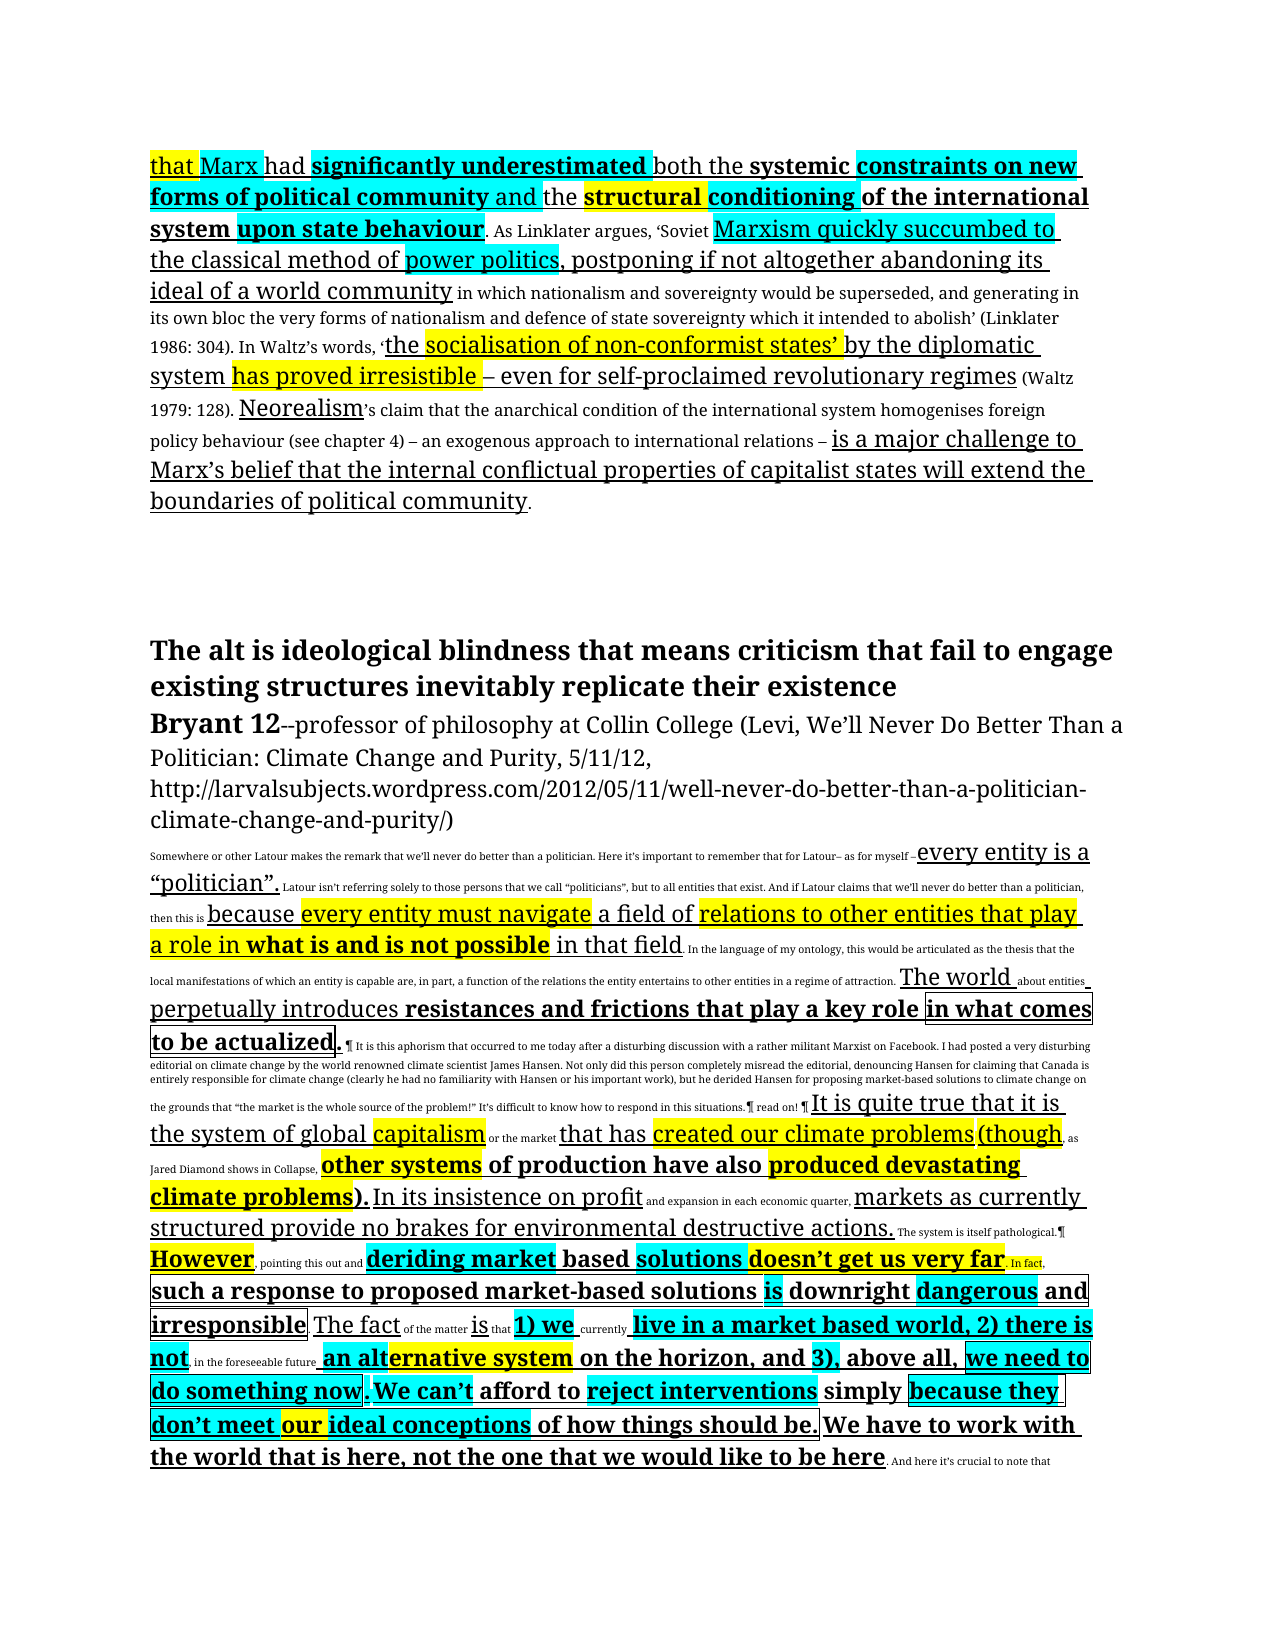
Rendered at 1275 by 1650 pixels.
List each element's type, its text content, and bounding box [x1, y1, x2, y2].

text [150, 835, 1095, 1472]
text The alt is ideological blindness that means criticism that fail to engage existing structures inevitably replicate their existence [150, 631, 1125, 705]
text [150, 150, 1095, 516]
text Bryant 12--professor of philosophy at Collin College (Levi, We’ll Never Do Better Than a Politician: Climate Change and Purity, 5/11/12, http://larvalsubjects.wordpress.com/2012/05/11/well-never-do-better-than-a-politician-climate-change-and-purity/) [150, 705, 1125, 835]
